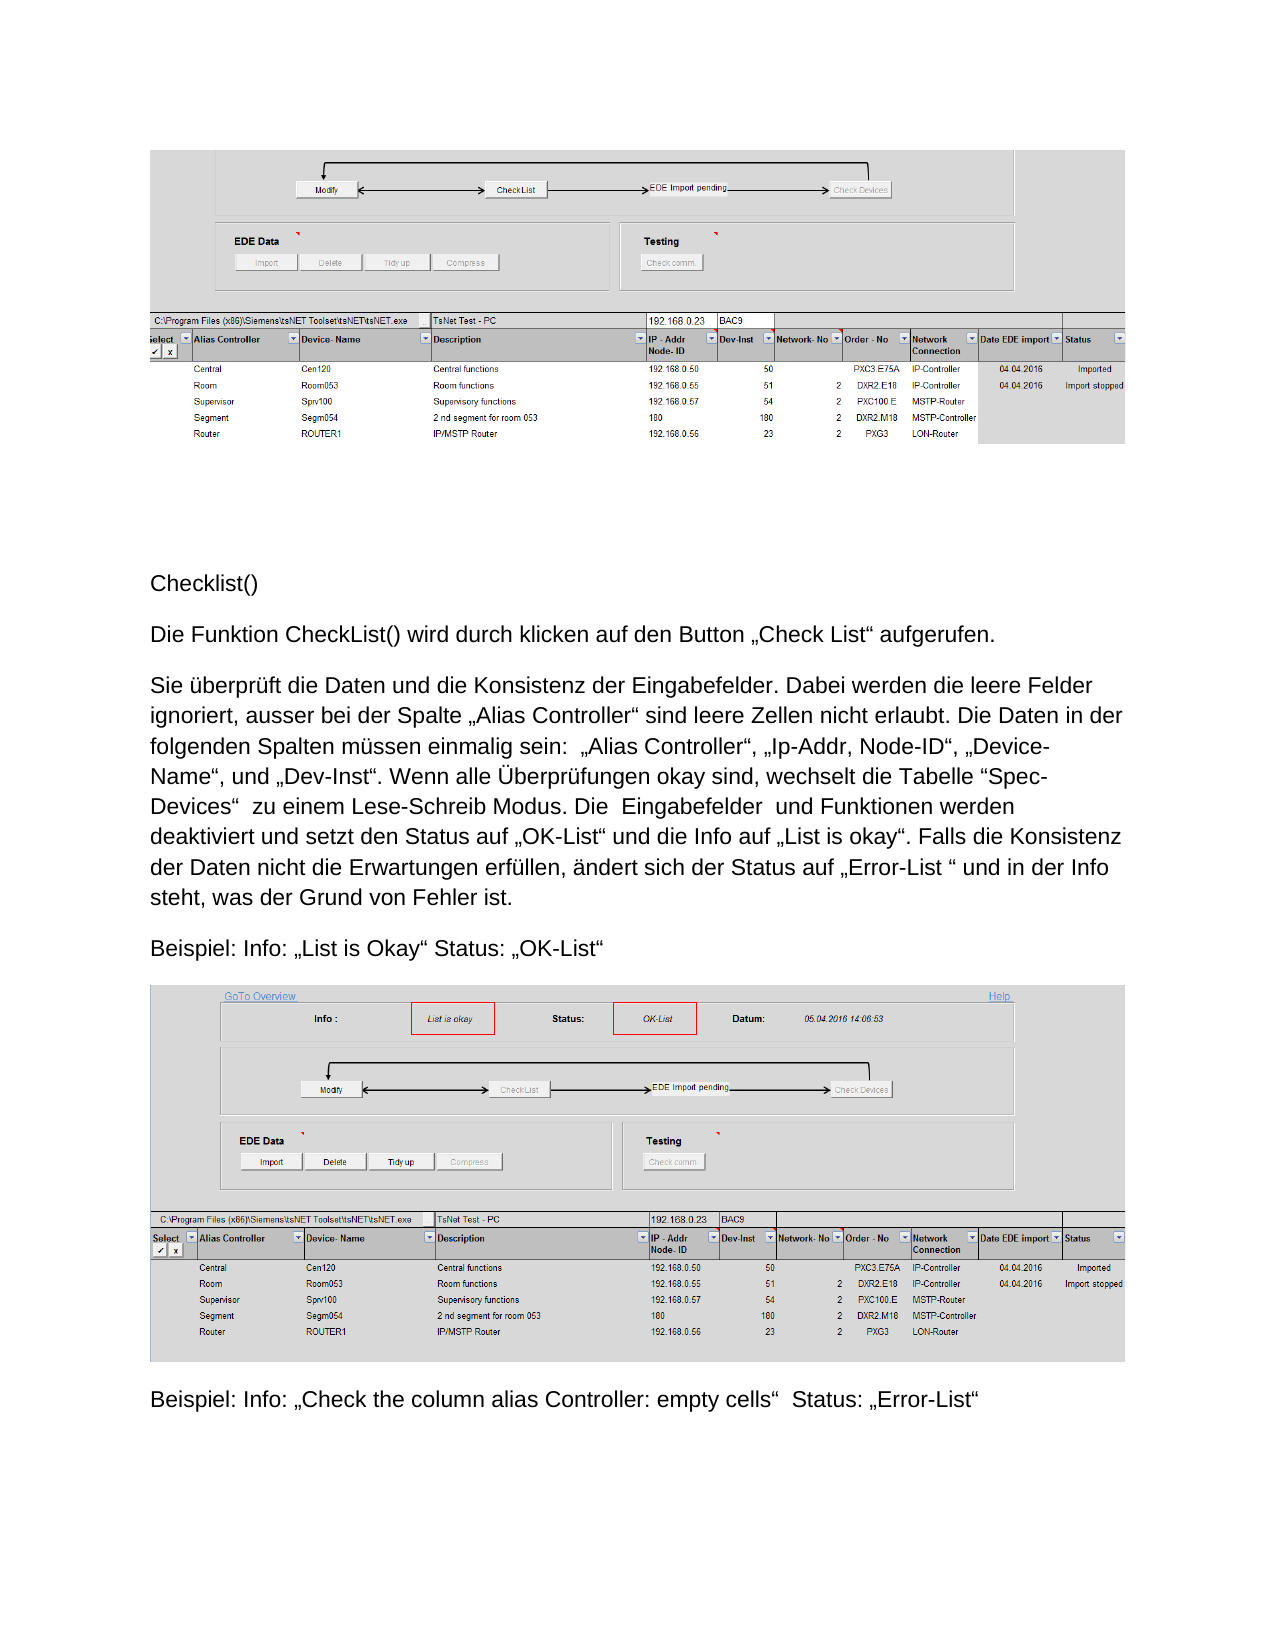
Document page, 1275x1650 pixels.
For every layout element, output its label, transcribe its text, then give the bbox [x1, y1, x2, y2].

text Checklist() [150, 570, 1125, 597]
text Beispiel: Info: „List is Okay“ Status: „OK-List“ [150, 935, 1125, 961]
text Die Funktion CheckList() wird durch klicken auf den Button „Check List“ aufgerufen. [150, 621, 1125, 648]
text Beispiel: Info: „Check the column alias Controller: empty cells“ Status: „Error-List“ [150, 1386, 1125, 1412]
text Sie überprüft die Daten und die Konsistenz der Eingabefelder. Dabei werden die leere Felder ignoriert, ausser bei der Spalte „Alias Controller“ sind leere Zellen nicht erlaubt. Die Daten in der folgenden Spalten müssen einmalig sein: „Alias Controller“, „Ip-Addr, Node-ID“, „Device- Name“, und „Dev-Inst“. Wenn alle Überprüfungen okay sind, wechselt die Tabelle “Spec-Devices“ zu einem Lese-Schreib Modus. Die Eingabefelder und Funktionen werden deaktiviert und setzt den Status auf „OK-List“ und die Info auf „List is okay“. Falls die Konsistenz der Daten nicht die Erwartungen erfüllen, ändert sich der Status auf „Error-List “ und in der Info steht, was der Grund von Fehler ist. [150, 672, 1125, 910]
picture [150, 985, 1125, 1362]
picture [150, 150, 1125, 444]
